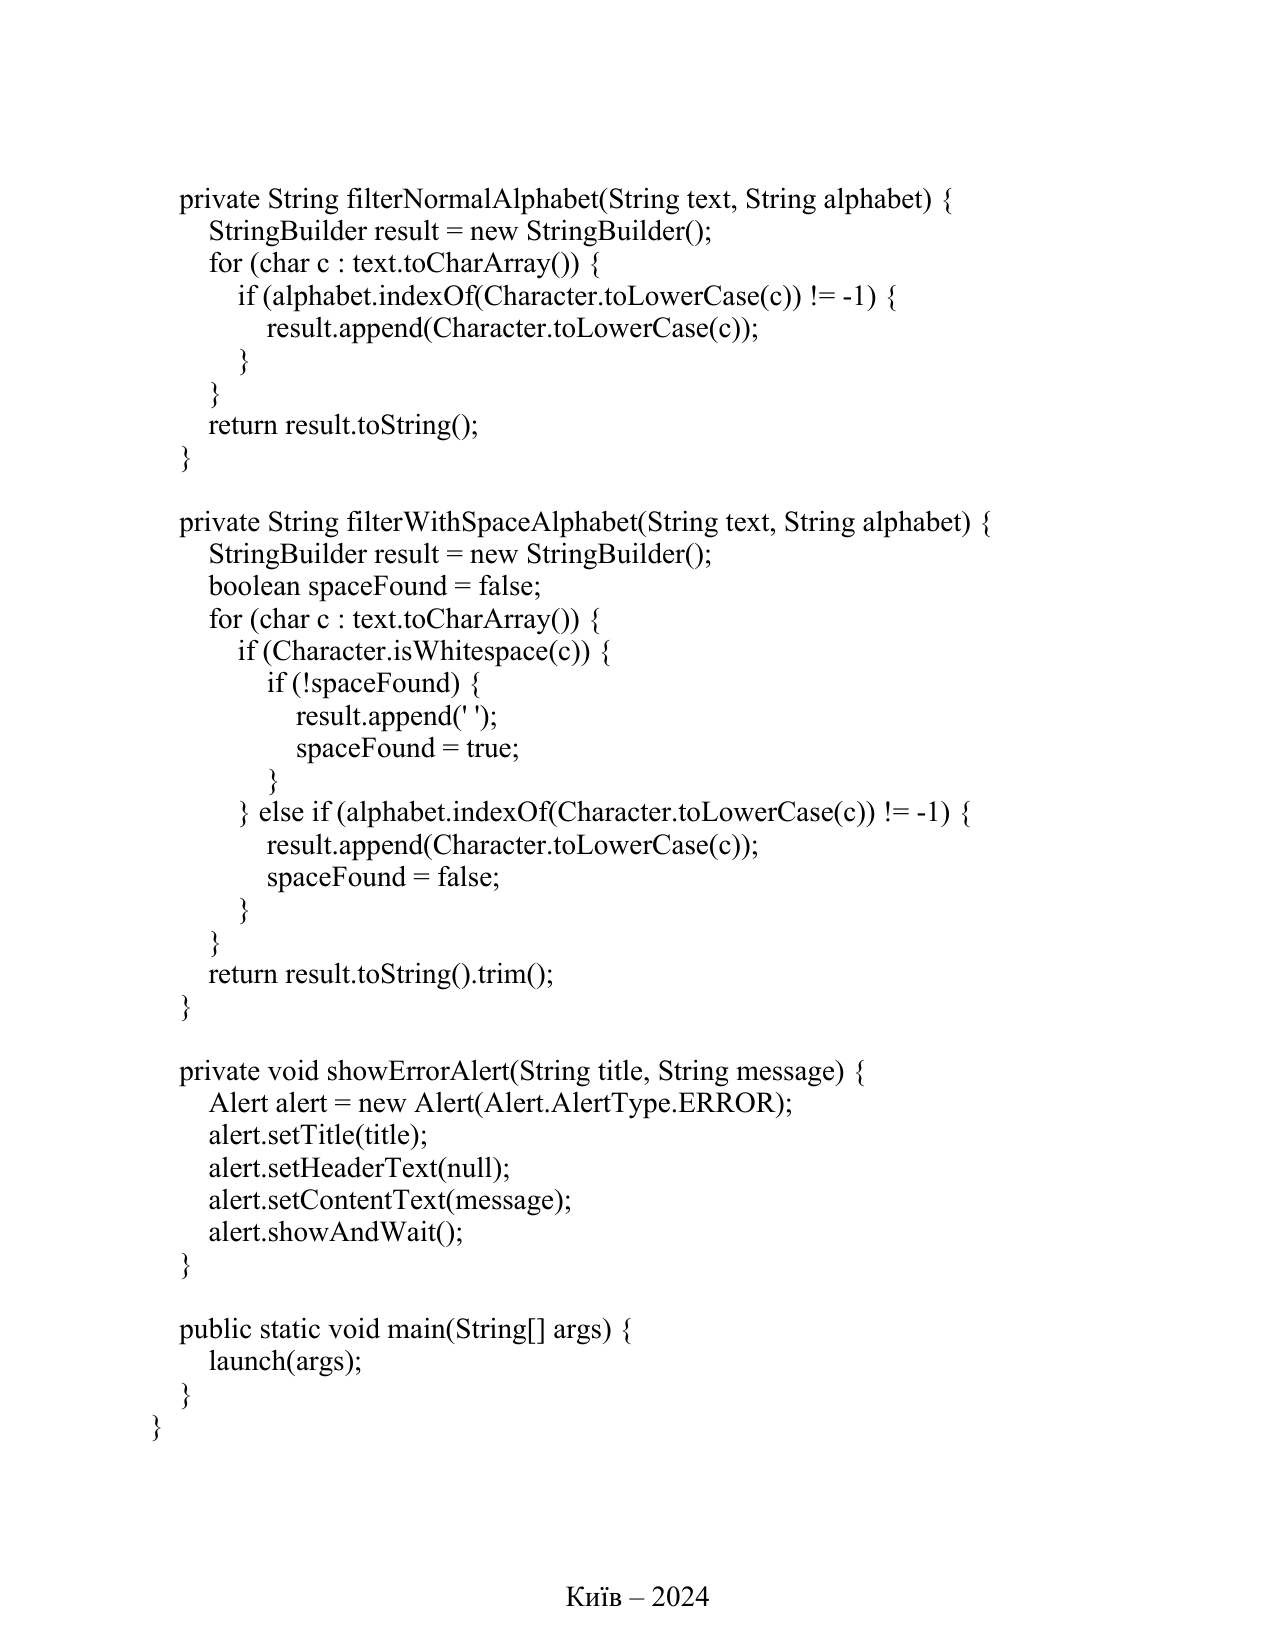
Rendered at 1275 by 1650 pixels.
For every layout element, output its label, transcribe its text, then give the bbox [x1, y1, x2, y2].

text return result.toString(); [150, 408, 1125, 441]
text private void showErrorAlert(String title, String message) { [150, 1054, 1125, 1086]
text } [150, 925, 1125, 957]
text } [150, 989, 1125, 1022]
text result.append(Character.toLowerCase(c)); [150, 828, 1125, 860]
text result.append(' '); [150, 699, 1125, 731]
text boolean spaceFound = false; [150, 570, 1125, 602]
text alert.setContentText(message); [150, 1183, 1125, 1216]
text } [150, 441, 1125, 473]
text return result.toString().trim(); [150, 957, 1125, 989]
text } [150, 763, 1125, 796]
text } [150, 344, 1125, 376]
text launch(args); [150, 1345, 1125, 1377]
text } [150, 1377, 1125, 1409]
text } [150, 1248, 1125, 1280]
text alert.showAndWait(); [150, 1216, 1125, 1248]
text alert.setTitle(title); [150, 1119, 1125, 1151]
text spaceFound = true; [150, 731, 1125, 763]
text public static void main(String[] args) { [150, 1312, 1125, 1345]
text result.append(Character.toLowerCase(c)); [150, 311, 1125, 344]
text if (!spaceFound) { [150, 667, 1125, 699]
text for (char c : text.toCharArray()) { [150, 247, 1125, 279]
text StringBuilder result = new StringBuilder(); [150, 214, 1125, 247]
text StringBuilder result = new StringBuilder(); [150, 537, 1125, 570]
text private String filterWithSpaceAlphabet(String text, String alphabet) { [150, 505, 1125, 537]
text } [150, 376, 1125, 408]
text if (alphabet.indexOf(Character.toLowerCase(c)) != -1) { [150, 279, 1125, 311]
text for (char c : text.toCharArray()) { [150, 602, 1125, 634]
text } [150, 893, 1125, 925]
text } [150, 1409, 1125, 1442]
text alert.setHeaderText(null); [150, 1151, 1125, 1183]
text Alert alert = new Alert(Alert.AlertType.ERROR); [150, 1086, 1125, 1119]
text spaceFound = false; [150, 860, 1125, 893]
text if (Character.isWhitespace(c)) { [150, 634, 1125, 667]
text private String filterNormalAlphabet(String text, String alphabet) { [150, 182, 1125, 214]
text } else if (alphabet.indexOf(Character.toLowerCase(c)) != -1) { [150, 796, 1125, 828]
